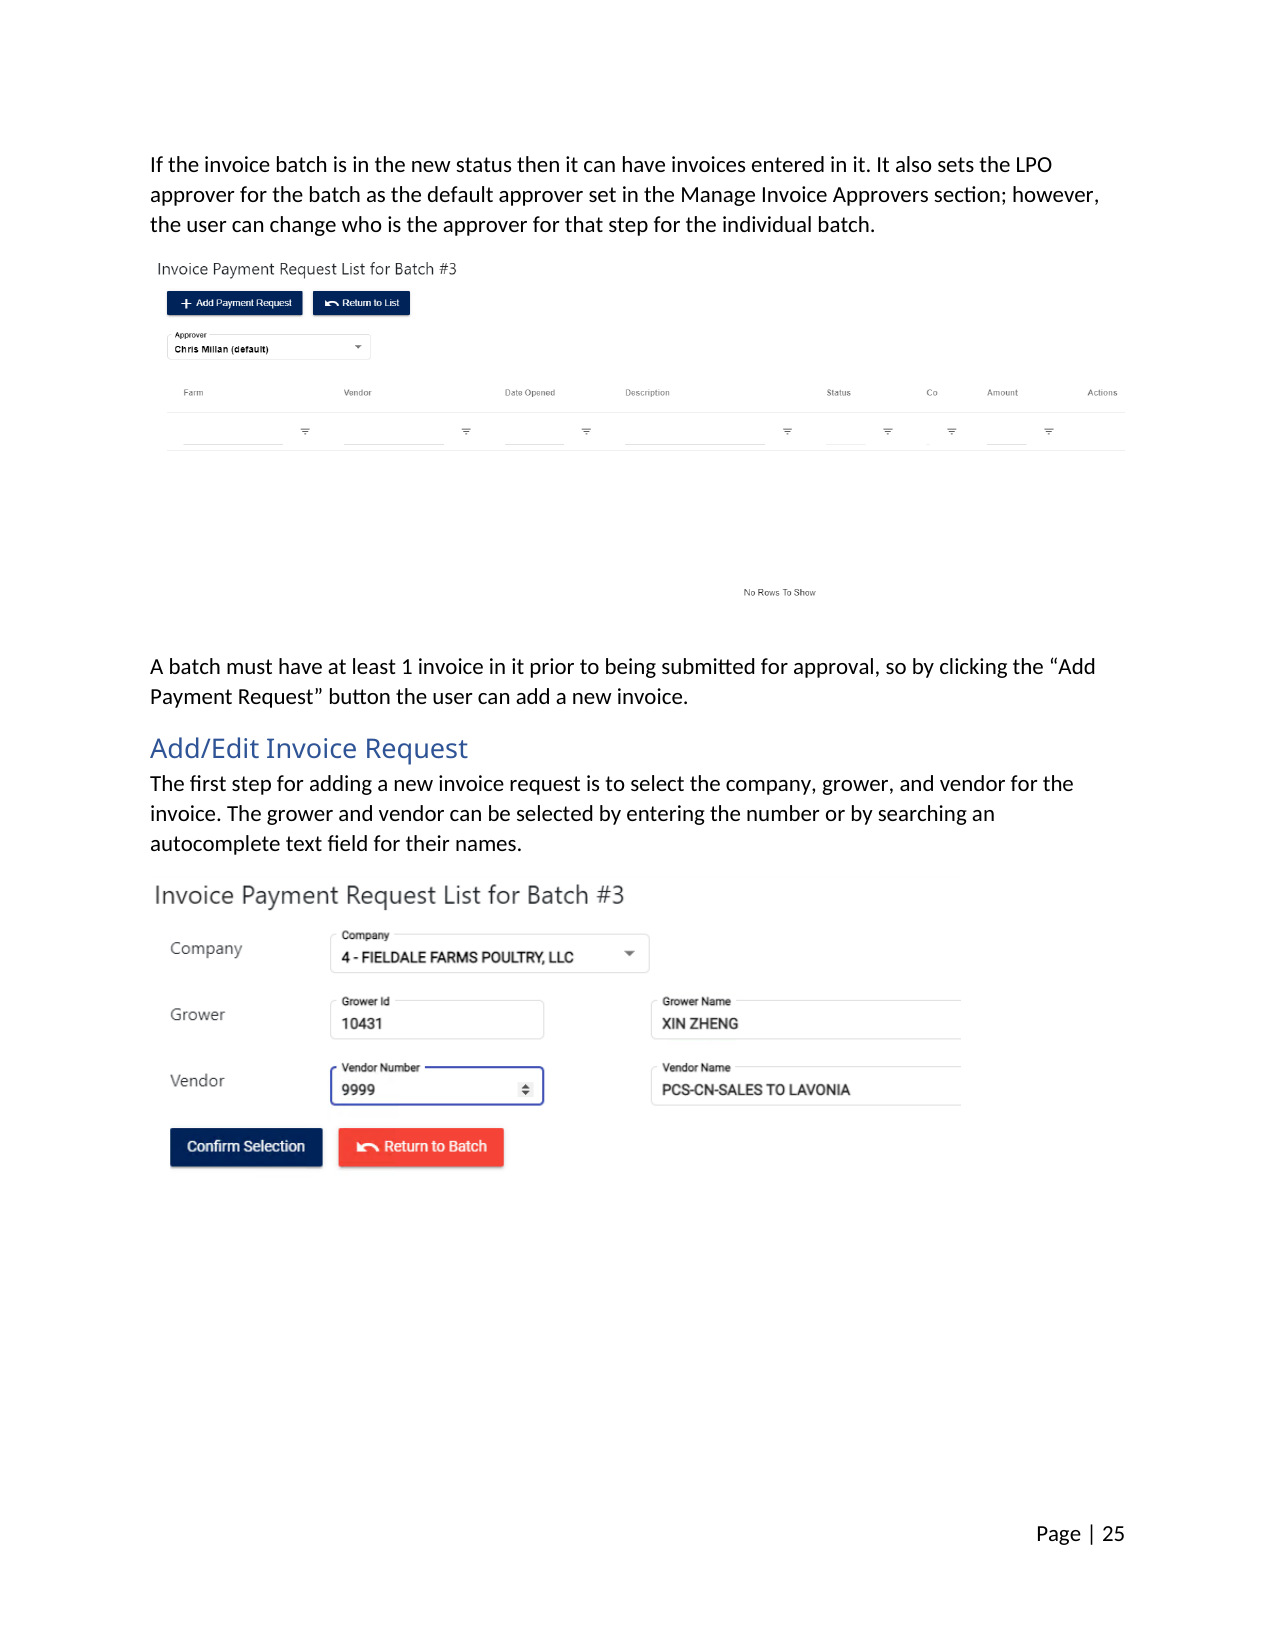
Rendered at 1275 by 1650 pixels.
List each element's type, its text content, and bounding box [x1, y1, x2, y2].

picture [150, 257, 1125, 634]
text A batch must have at least 1 invoice in it prior to being submitted for approval, so by clicking the “Add Payment Request” button the user can add a new invoice. [150, 652, 1125, 710]
text If the invoice batch is in the new status then it can have invoices entered in it. It also sets the LPO approver for the batch as the default approver set in the Manage Invoice Approvers section; however, the user can change who is the approver for that step for the individual batch. [150, 150, 1125, 238]
subtitle Add/Edit Invoice Request [150, 729, 1125, 766]
picture [150, 876, 961, 1252]
text The first step for adding a new invoice request is to select the company, grower, and vendor for the invoice. The grower and vendor can be selected by entering the number or by searching an autocomplete text field for their names. [150, 769, 1125, 857]
